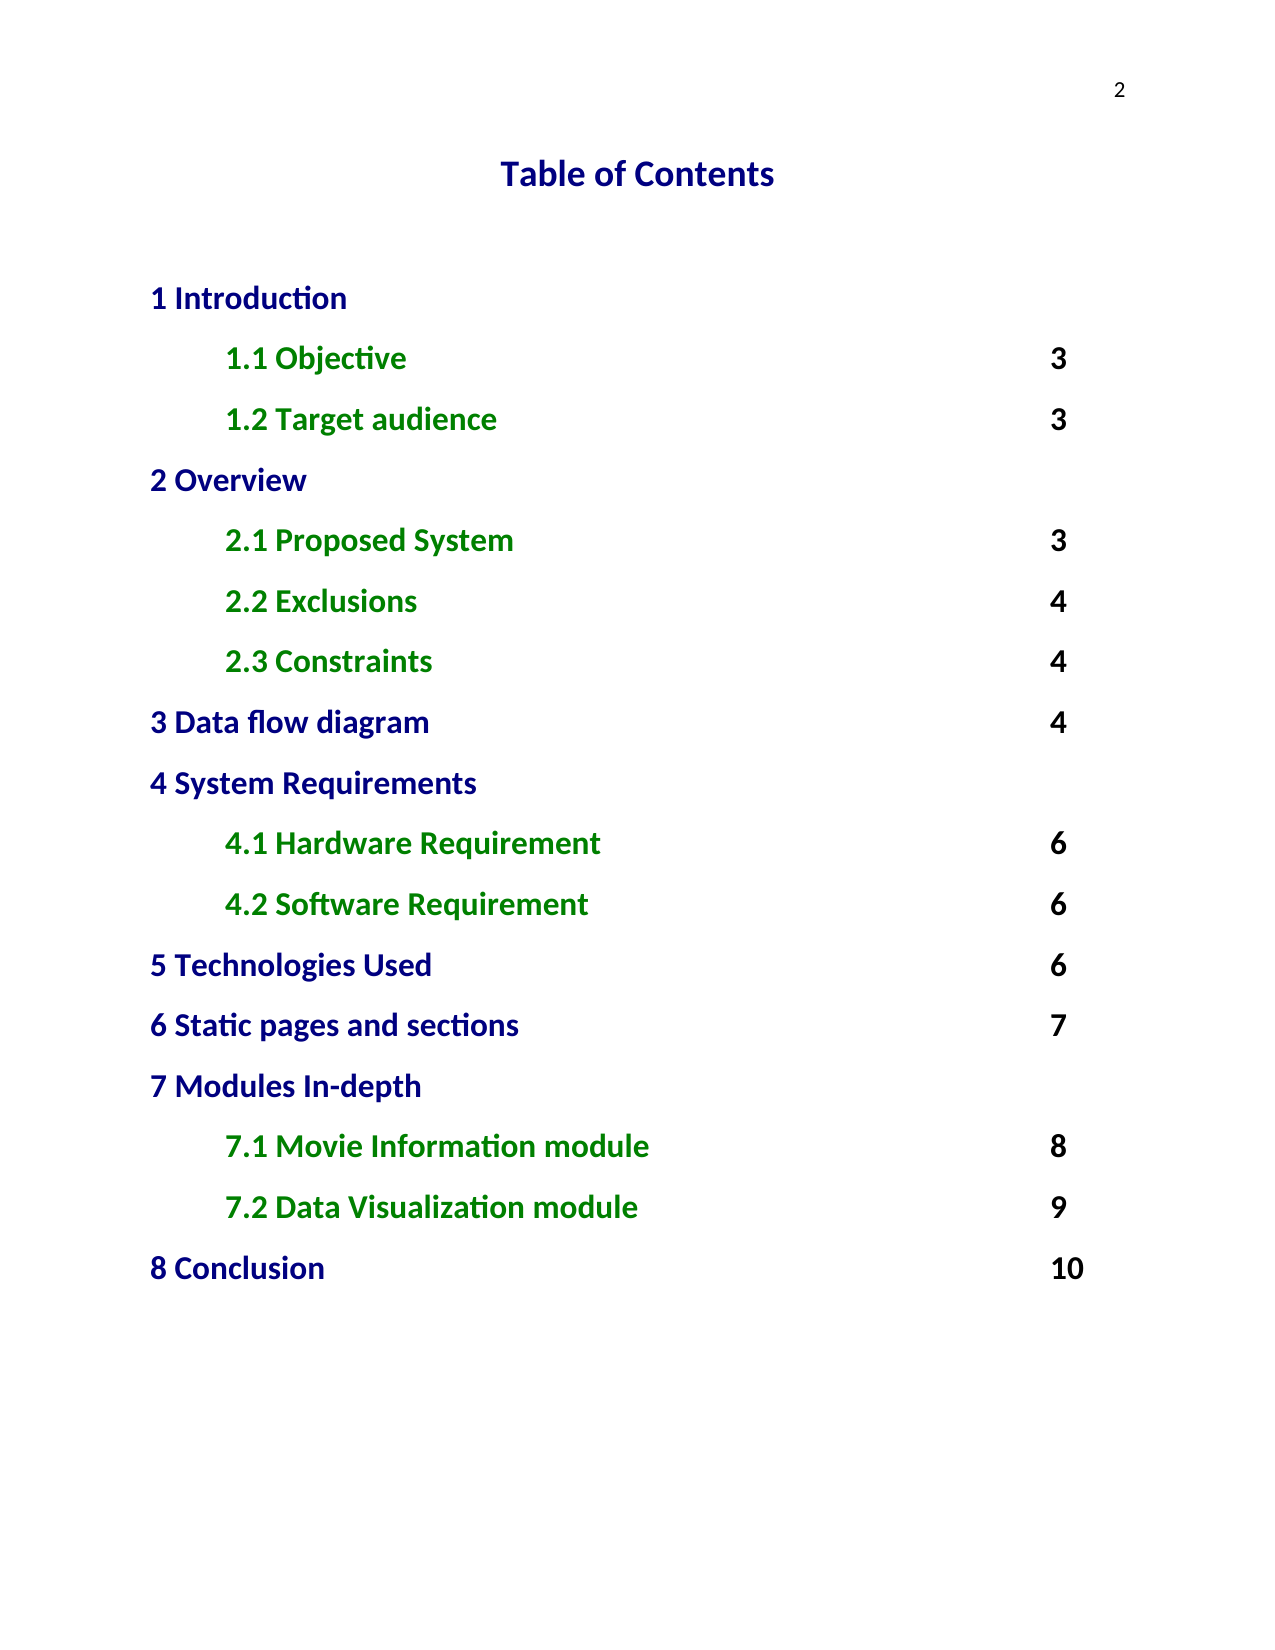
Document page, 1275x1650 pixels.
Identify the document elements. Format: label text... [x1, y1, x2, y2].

text 4 System Requirements [150, 762, 1125, 802]
text 1.2 Target audience 3 [150, 398, 1125, 439]
text 1.1 Objective 3 [150, 337, 1125, 378]
text 6 Static pages and sections 7 [150, 1004, 1125, 1045]
text 4.1 Hardware Requirement 6 [150, 822, 1125, 863]
text 5 Technologies Used 6 [150, 944, 1125, 984]
text Table of Contents [150, 150, 1125, 196]
text 8 Conclusion 10 [150, 1247, 1125, 1287]
text 2.2 Exclusions 4 [150, 580, 1125, 621]
text 7 Modules In-depth [150, 1065, 1125, 1106]
text 4.2 Software Requirement 6 [150, 883, 1125, 924]
text 2 Overview [150, 459, 1125, 499]
text 2.3 Constraints 4 [150, 641, 1125, 681]
text 7.1 Movie Information module 8 [150, 1126, 1125, 1166]
text 2.1 Proposed System 3 [150, 519, 1125, 560]
text 3 Data flow diagram 4 [150, 701, 1125, 742]
text 1 Introduction [150, 277, 1125, 317]
text 7.2 Data Visualization module 9 [150, 1186, 1125, 1227]
